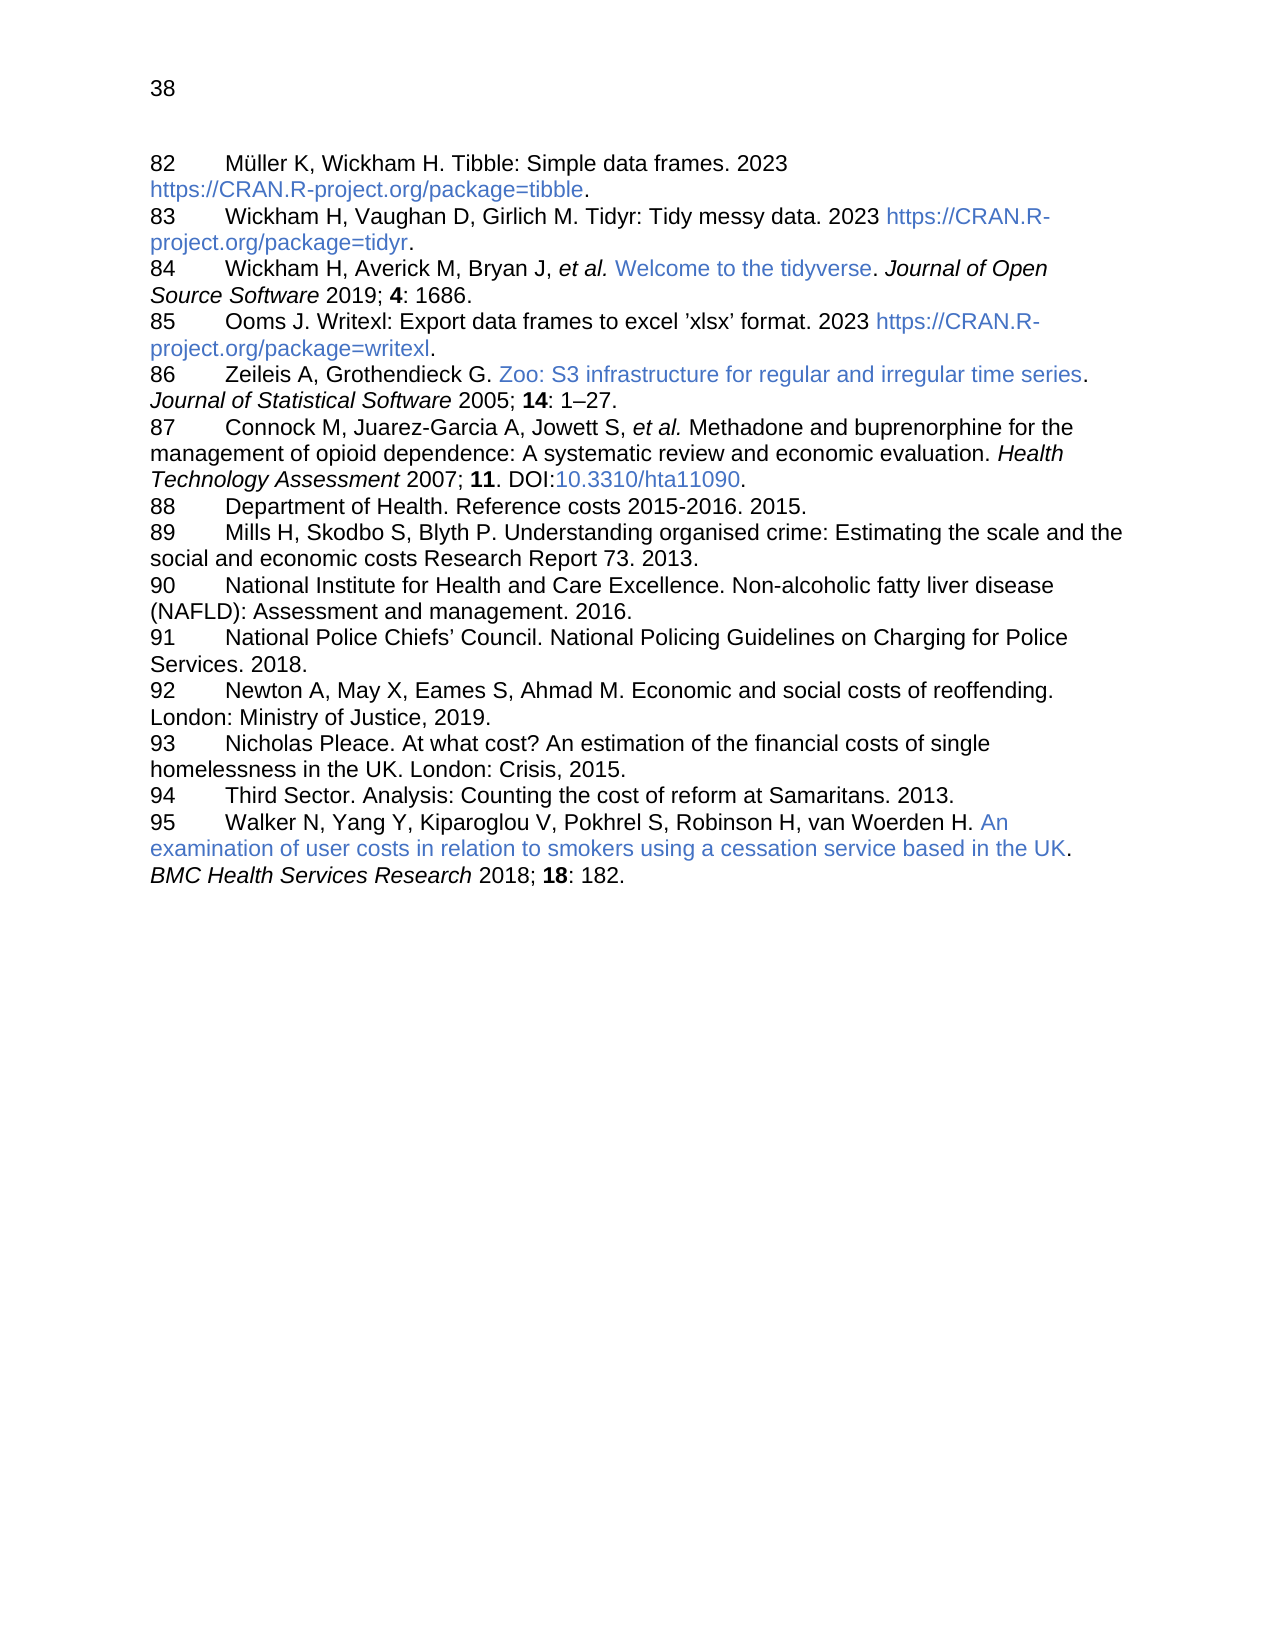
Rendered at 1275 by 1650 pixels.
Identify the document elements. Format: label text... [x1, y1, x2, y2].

text 94 Third Sector. Analysis: Counting the cost of reform at Samaritans. 2013. [150, 782, 1125, 809]
text 91 National Police Chiefs’ Council. National Policing Guidelines on Charging for Police Services. 2018. [150, 624, 1125, 677]
text 84 Wickham H, Averick M, Bryan J, et al. Welcome to the tidyverse. Journal of Open Source Software 2019; 4: 1686. [150, 255, 1125, 308]
text 89 Mills H, Skodbo S, Blyth P. Understanding organised crime: Estimating the scale and the social and economic costs Research Report 73. 2013. [150, 519, 1125, 572]
text 88 Department of Health. Reference costs 2015-2016. 2015. [150, 493, 1125, 519]
text 87 Connock M, Juarez-Garcia A, Jowett S, et al. Methadone and buprenorphine for the management of opioid dependence: A systematic review and economic evaluation. Health Technology Assessment 2007; 11. DOI:10.3310/hta11090. [150, 413, 1125, 493]
text 95 Walker N, Yang Y, Kiparoglou V, Pokhrel S, Robinson H, van Woerden H. An examination of user costs in relation to smokers using a cessation service based in the UK. BMC Health Services Research 2018; 18: 182. [150, 809, 1125, 888]
text 90 National Institute for Health and Care Excellence. Non-alcoholic fatty liver disease (NAFLD): Assessment and management. 2016. [150, 572, 1125, 624]
text 82 Müller K, Wickham H. Tibble: Simple data frames. 2023 https://CRAN.R-project.org/package=tibble. [150, 150, 1125, 203]
text 85 Ooms J. Writexl: Export data frames to excel ’xlsx’ format. 2023 https://CRAN.R-project.org/package=writexl. [150, 308, 1125, 361]
text 86 Zeileis A, Grothendieck G. Zoo: S3 infrastructure for regular and irregular time series. Journal of Statistical Software 2005; 14: 1–27. [150, 361, 1125, 413]
text 83 Wickham H, Vaughan D, Girlich M. Tidyr: Tidy messy data. 2023 https://CRAN.R-project.org/package=tidyr. [150, 203, 1125, 255]
text 92 Newton A, May X, Eames S, Ahmad M. Economic and social costs of reoffending. London: Ministry of Justice, 2019. [150, 677, 1125, 730]
text 93 Nicholas Pleace. At what cost? An estimation of the financial costs of single homelessness in the UK. London: Crisis, 2015. [150, 730, 1125, 782]
